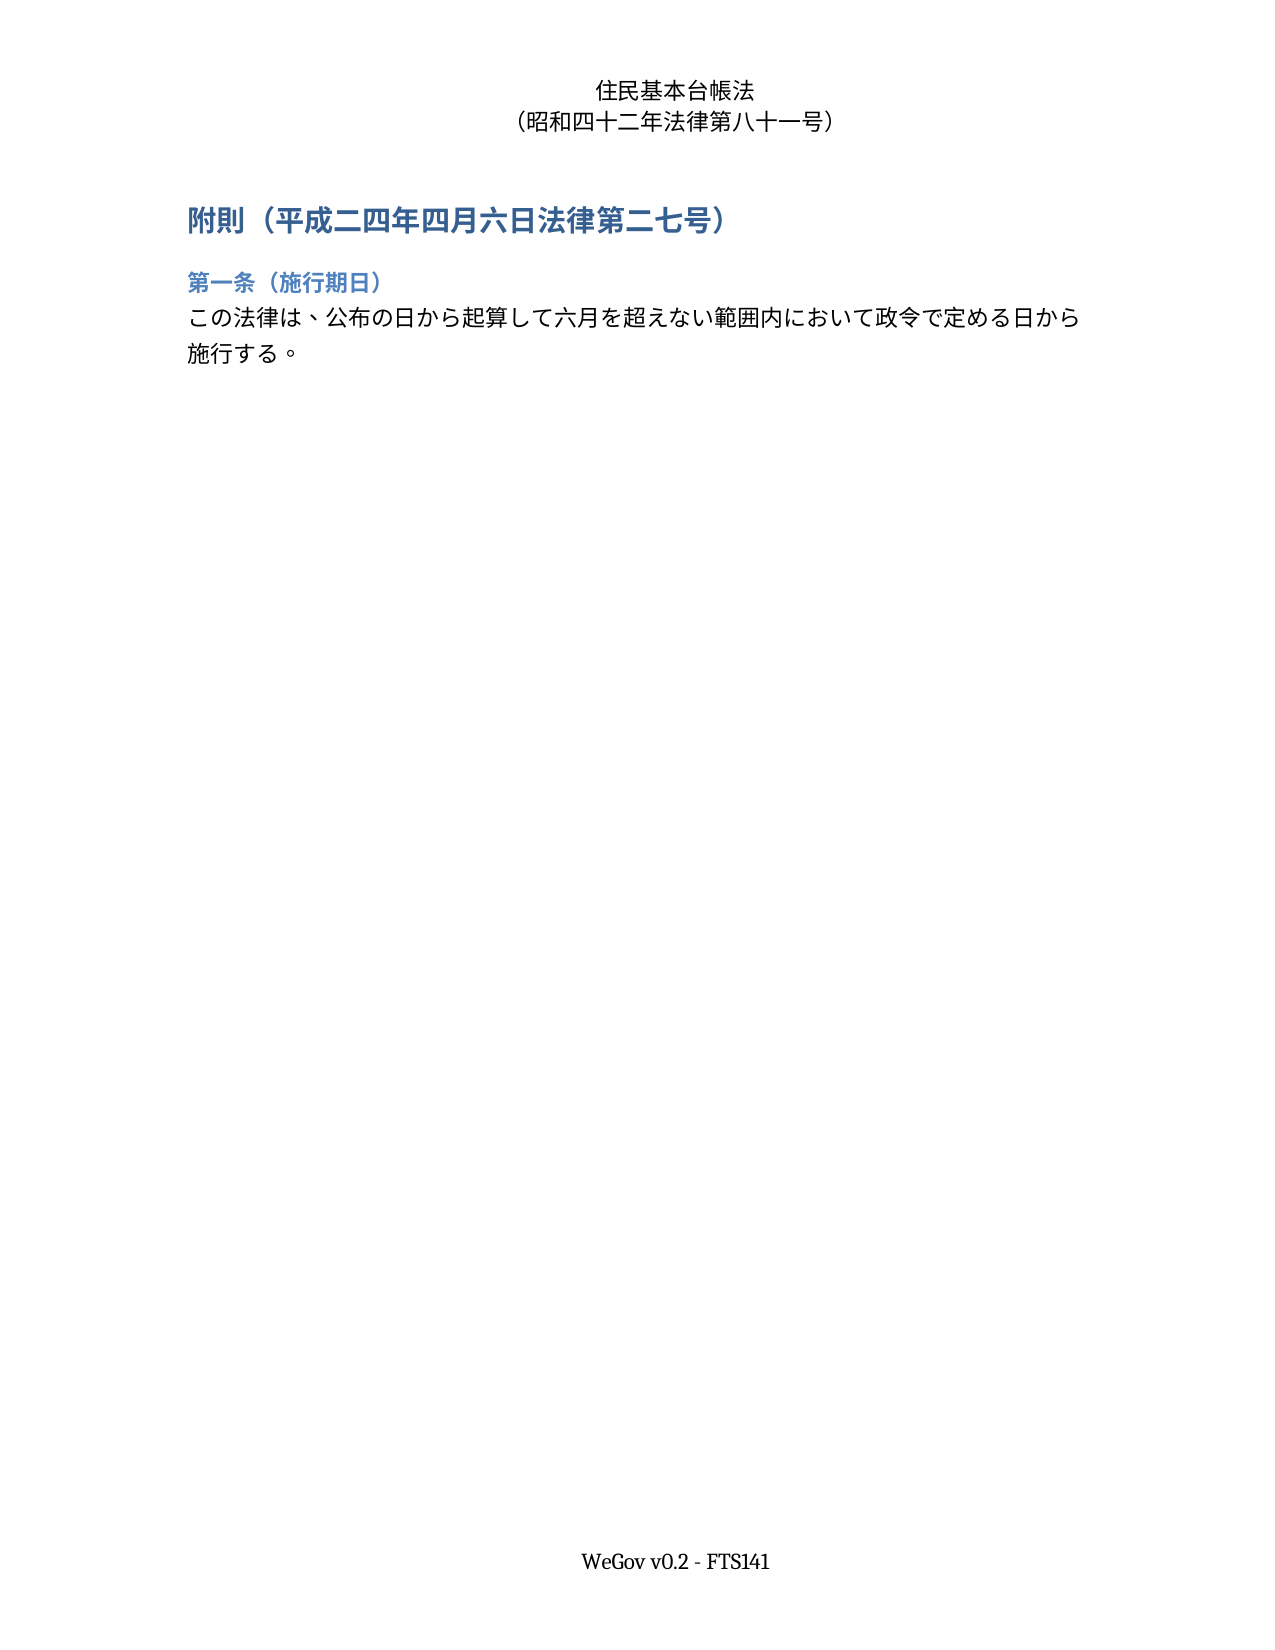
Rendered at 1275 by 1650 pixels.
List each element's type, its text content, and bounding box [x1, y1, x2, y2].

subtitle 第一条（施行期日） [187, 266, 1087, 298]
subtitle 附則（平成二四年四月六日法律第二七号） [187, 200, 1087, 240]
text この法律は、公布の日から起算して六月を超えない範囲内において政令で定める日から施行する。 [187, 302, 1087, 369]
